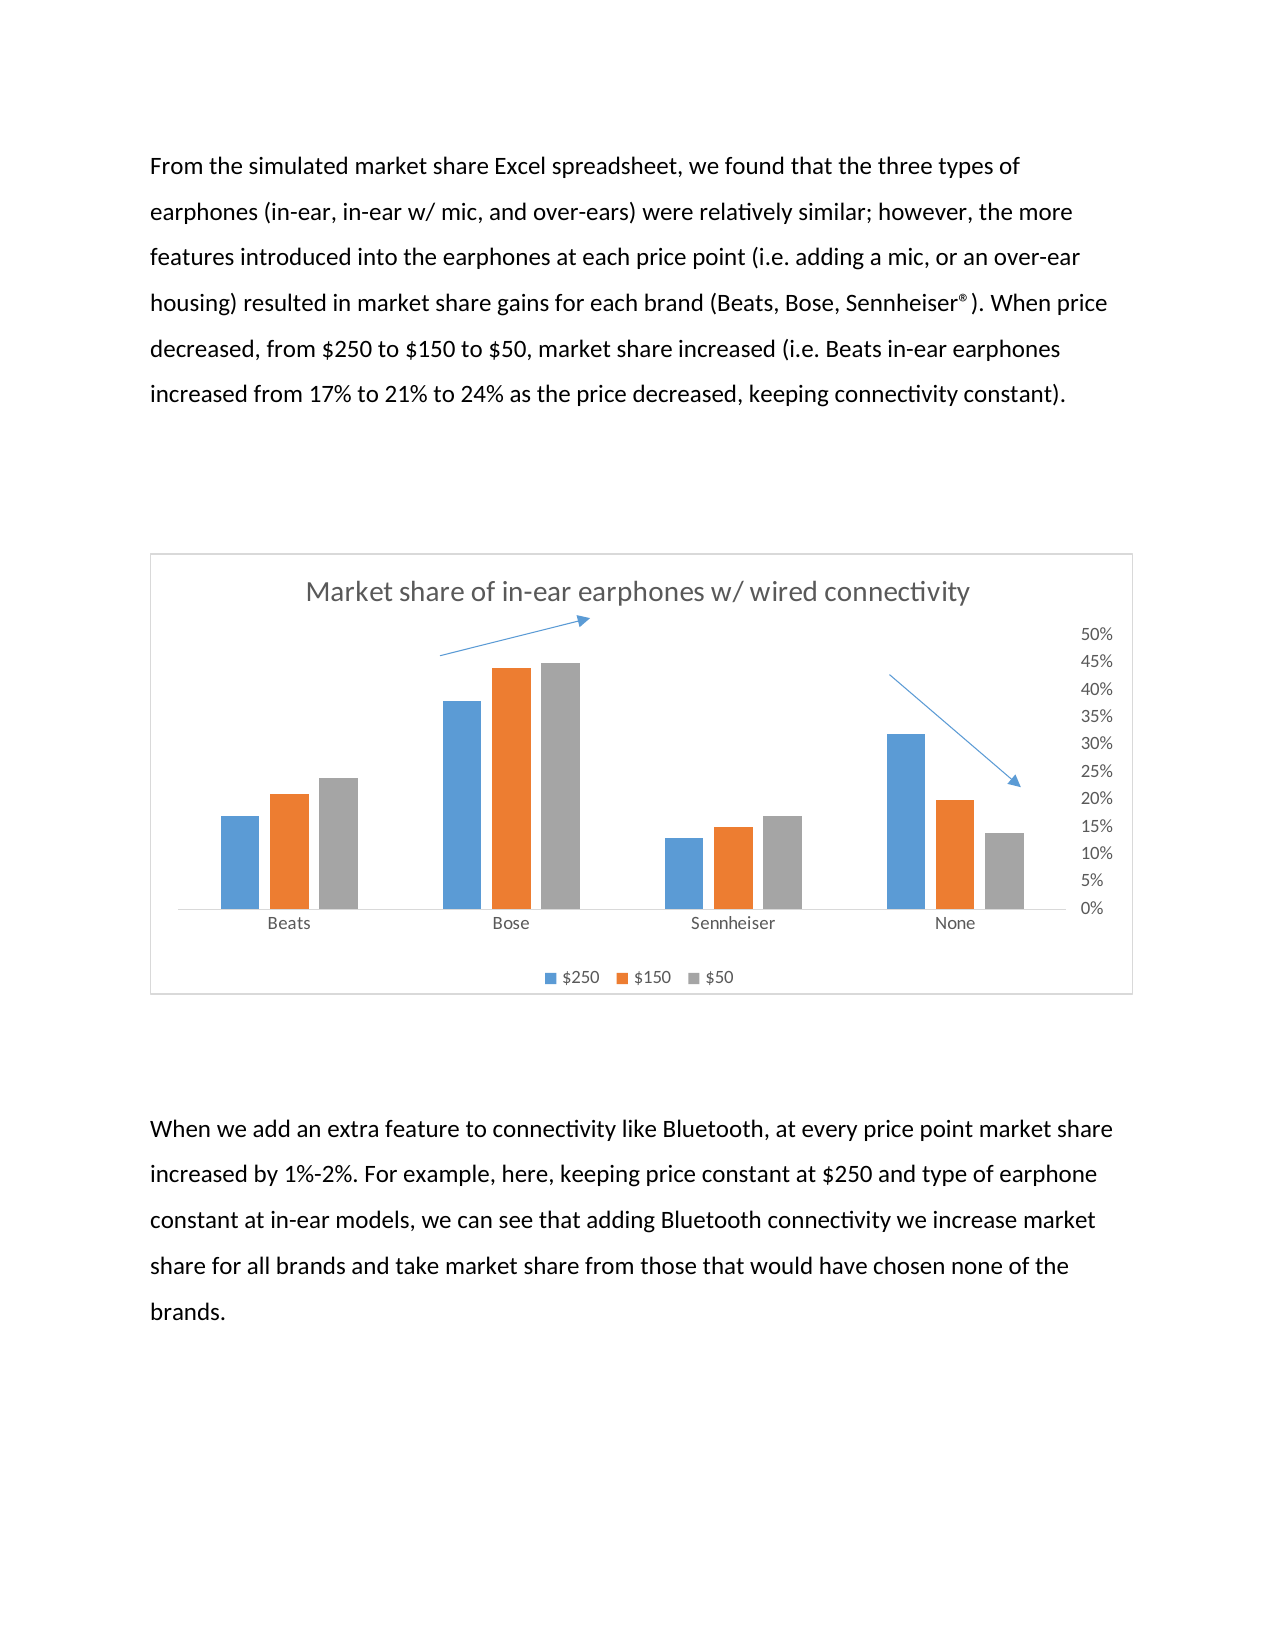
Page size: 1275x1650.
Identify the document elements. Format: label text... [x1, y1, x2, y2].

text From the simulated market share Excel spreadsheet, we found that the three types of earphones (in-ear, in-ear w/ mic, and over-ears) were relatively similar; however, the more features introduced into the earphones at each price point (i.e. adding a mic, or an over-ear housing) resulted in market share gains for each brand (Beats, Bose, Sennheiser®). When price decreased, from $250 to $150 to $50, market share increased (i.e. Beats in-ear earphones increased from 17% to 21% to 24% as the price decreased, keeping connectivity constant). [150, 150, 1125, 409]
text When we add an extra feature to connectivity like Bluetooth, at every price point market share increased by 1%-2%. For example, here, keeping price constant at $250 and type of earphone constant at in-ear models, we can see that adding Bluetooth connectivity we increase market share for all brands and take market share from those that would have chosen none of the brands. [150, 1113, 1125, 1326]
